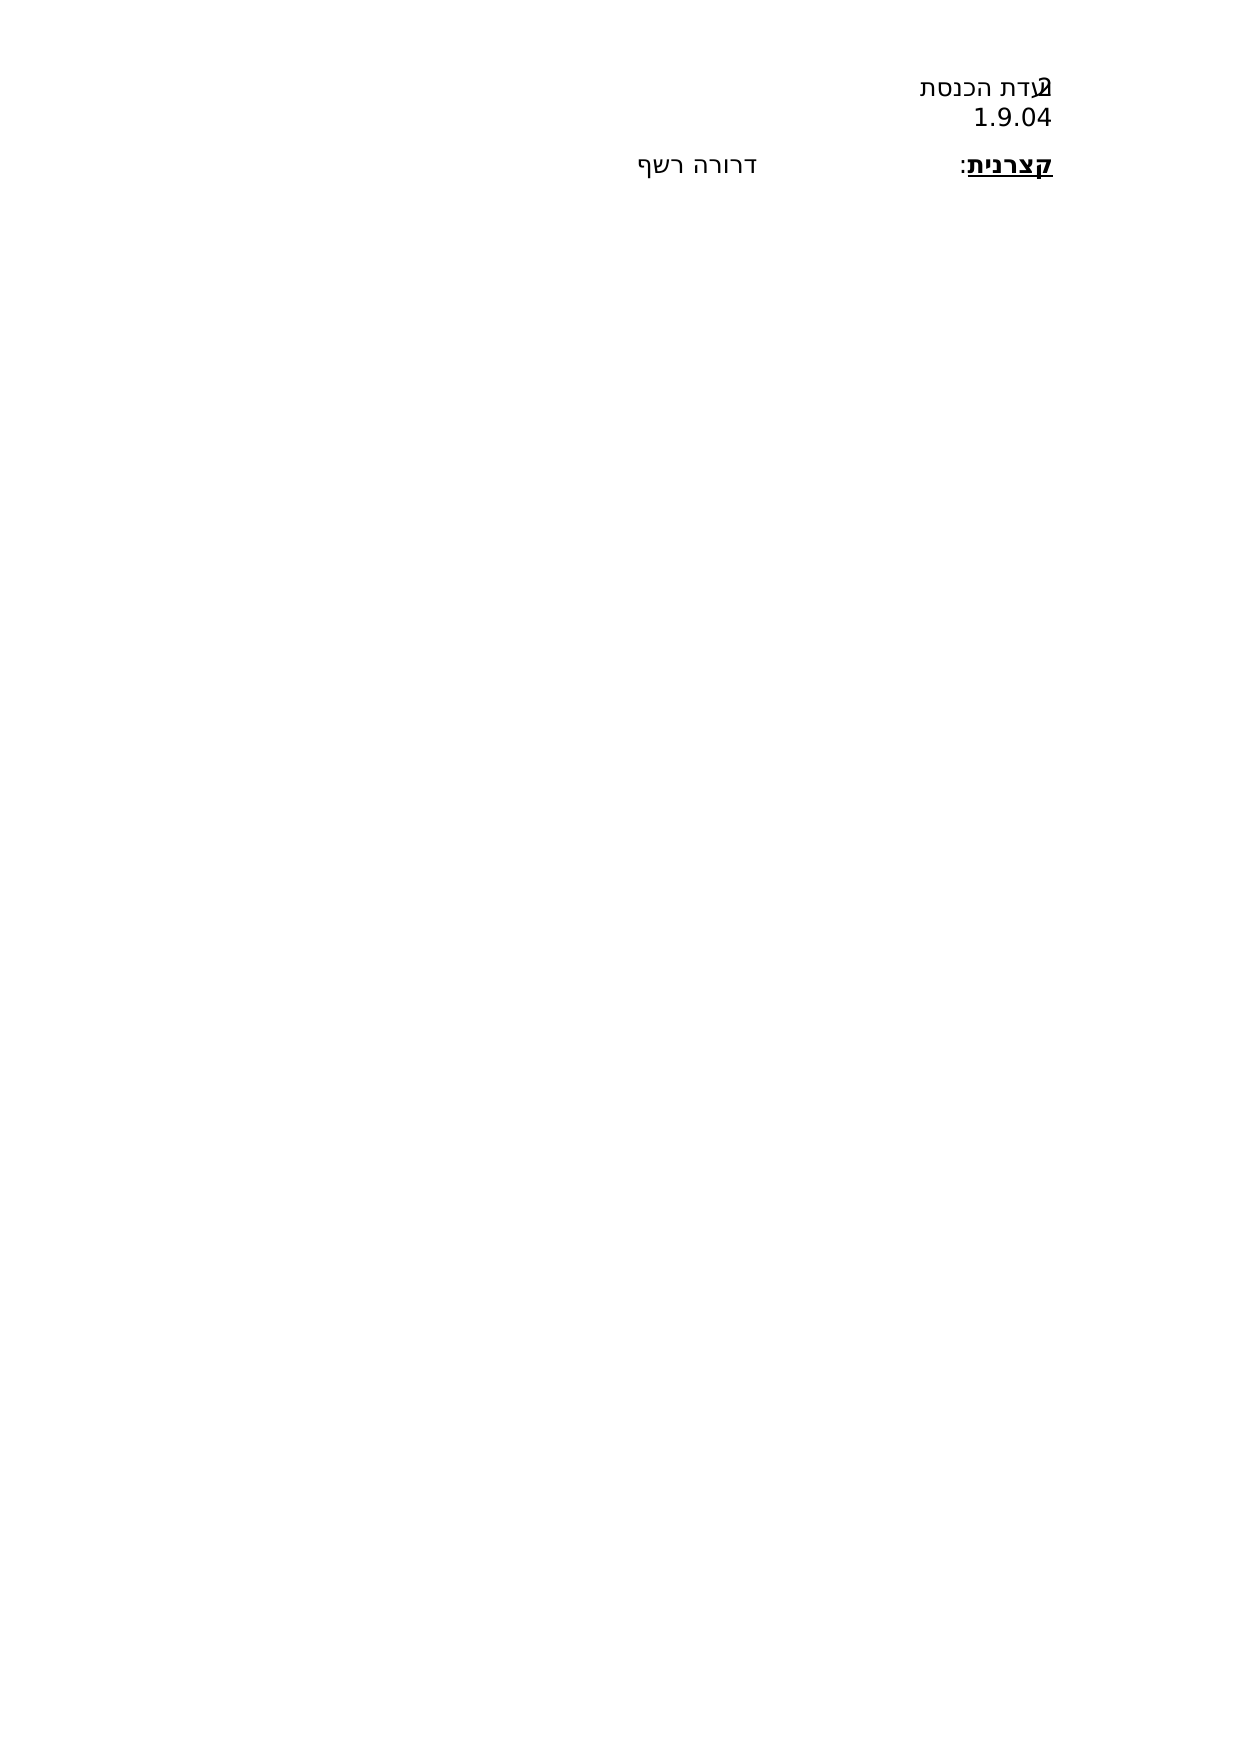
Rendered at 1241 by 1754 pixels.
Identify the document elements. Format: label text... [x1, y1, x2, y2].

text קצרנית: דרורה רשף [187, 150, 1053, 179]
